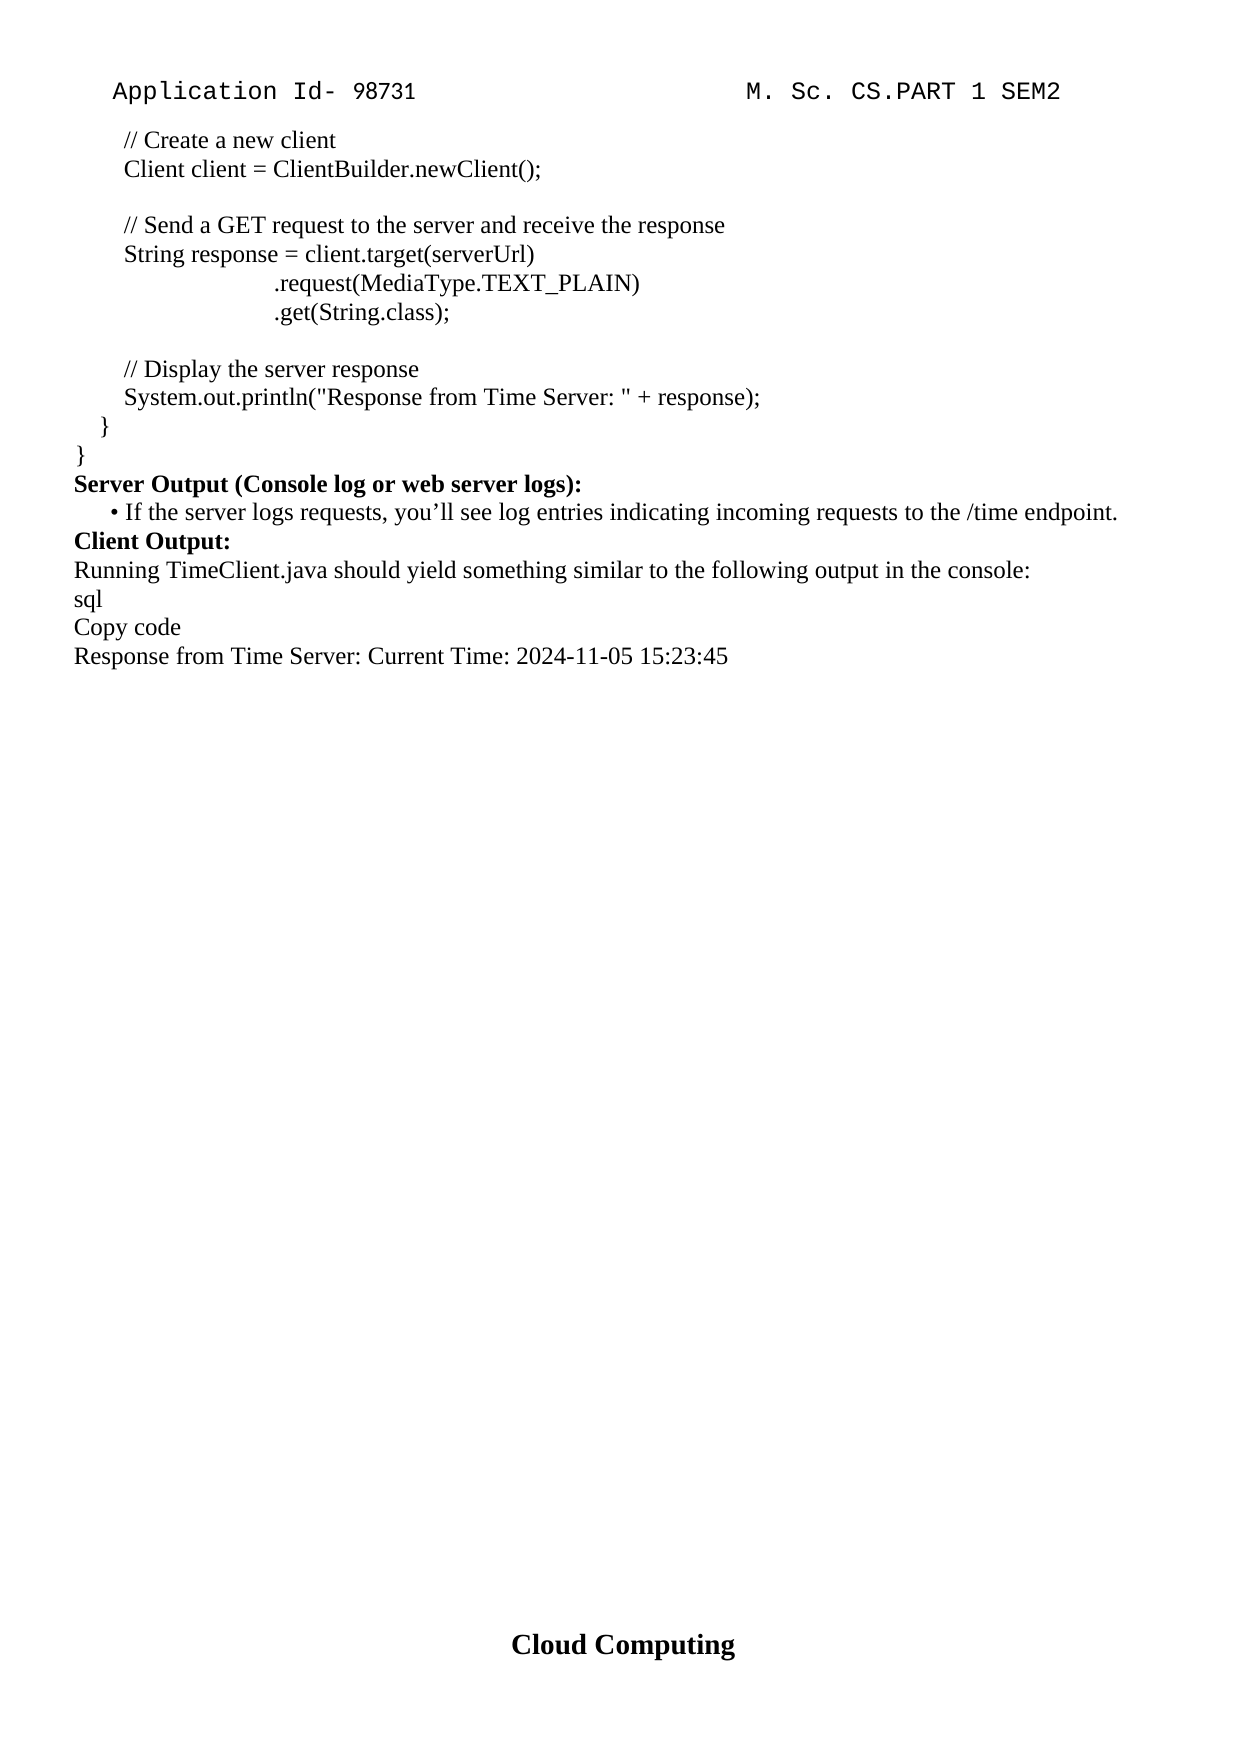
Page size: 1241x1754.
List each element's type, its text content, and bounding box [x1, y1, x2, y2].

text Server Output (Console log or web server logs): [73, 469, 1171, 497]
text } } [73, 411, 116, 469]
text // Display the server response [73, 354, 1171, 382]
text // Create a new client [73, 125, 1171, 154]
text // Send a GET request to the server and receive the response [73, 211, 1171, 239]
text sql [73, 584, 1171, 612]
text Response from Time Server: Current Time: 2024-11-05 15:23:45 [73, 641, 1171, 670]
text Copy code [73, 612, 1171, 641]
text Running TimeClient.java should yield something similar to the following output in the console: [73, 555, 1171, 584]
text String response = client.target(serverUrl) [73, 239, 1171, 268]
text Client client = ClientBuilder.newClient(); [73, 154, 1171, 183]
text .request(MediaType.TEXT_PLAIN) [73, 268, 1171, 297]
text • If the server logs requests, you’ll see log entries indicating incoming requests to the /time endpoint. [75, 497, 1171, 526]
text Client Output: [73, 526, 1171, 555]
text .get(String.class); [73, 297, 1171, 326]
text System.out.println("Response from Time Server: " + response); [73, 382, 1171, 411]
